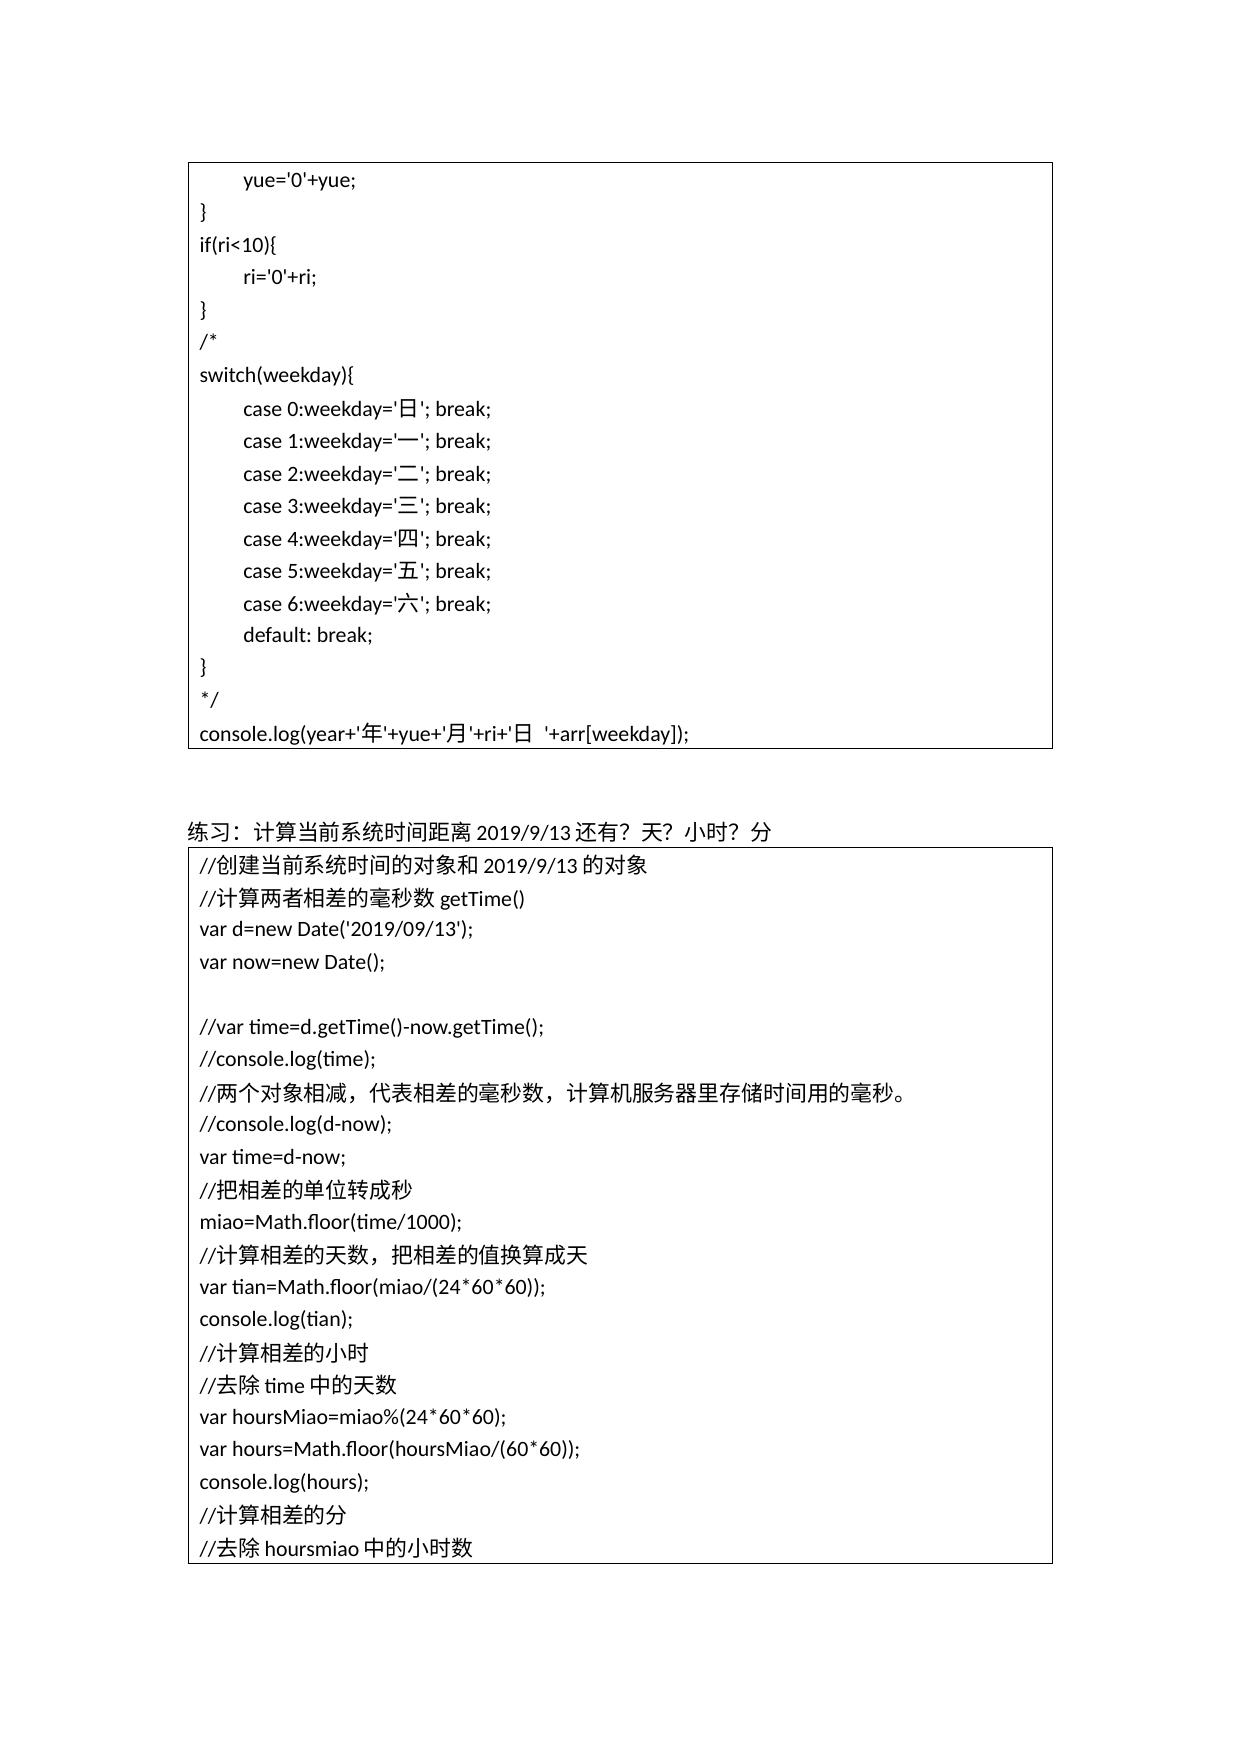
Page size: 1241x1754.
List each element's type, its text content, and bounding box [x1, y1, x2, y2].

text 练习：计算当前系统时间距离2019/9/13还有？天？小时？分 [187, 814, 1053, 847]
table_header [189, 163, 1052, 748]
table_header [189, 848, 1052, 1563]
